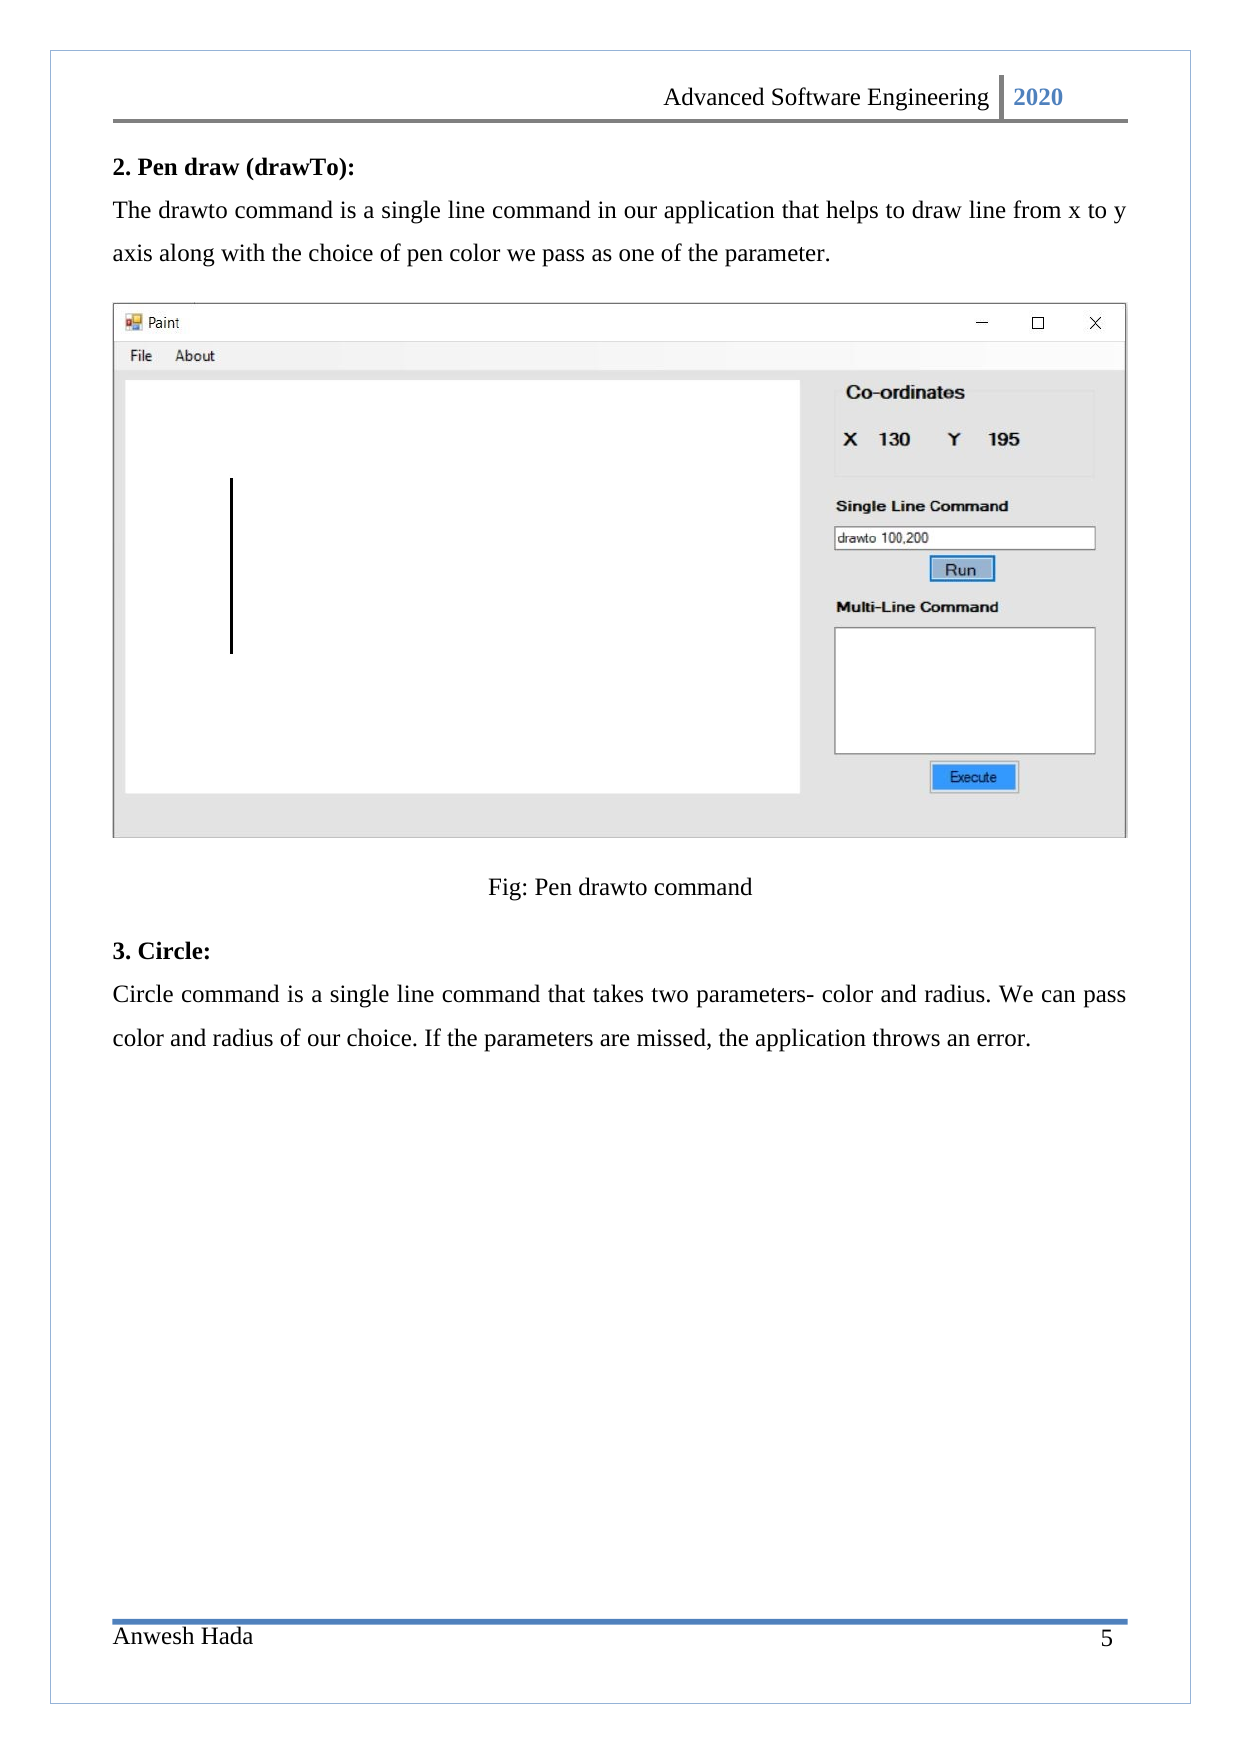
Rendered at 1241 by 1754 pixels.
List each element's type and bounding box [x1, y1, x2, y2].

picture [112, 302, 1128, 838]
